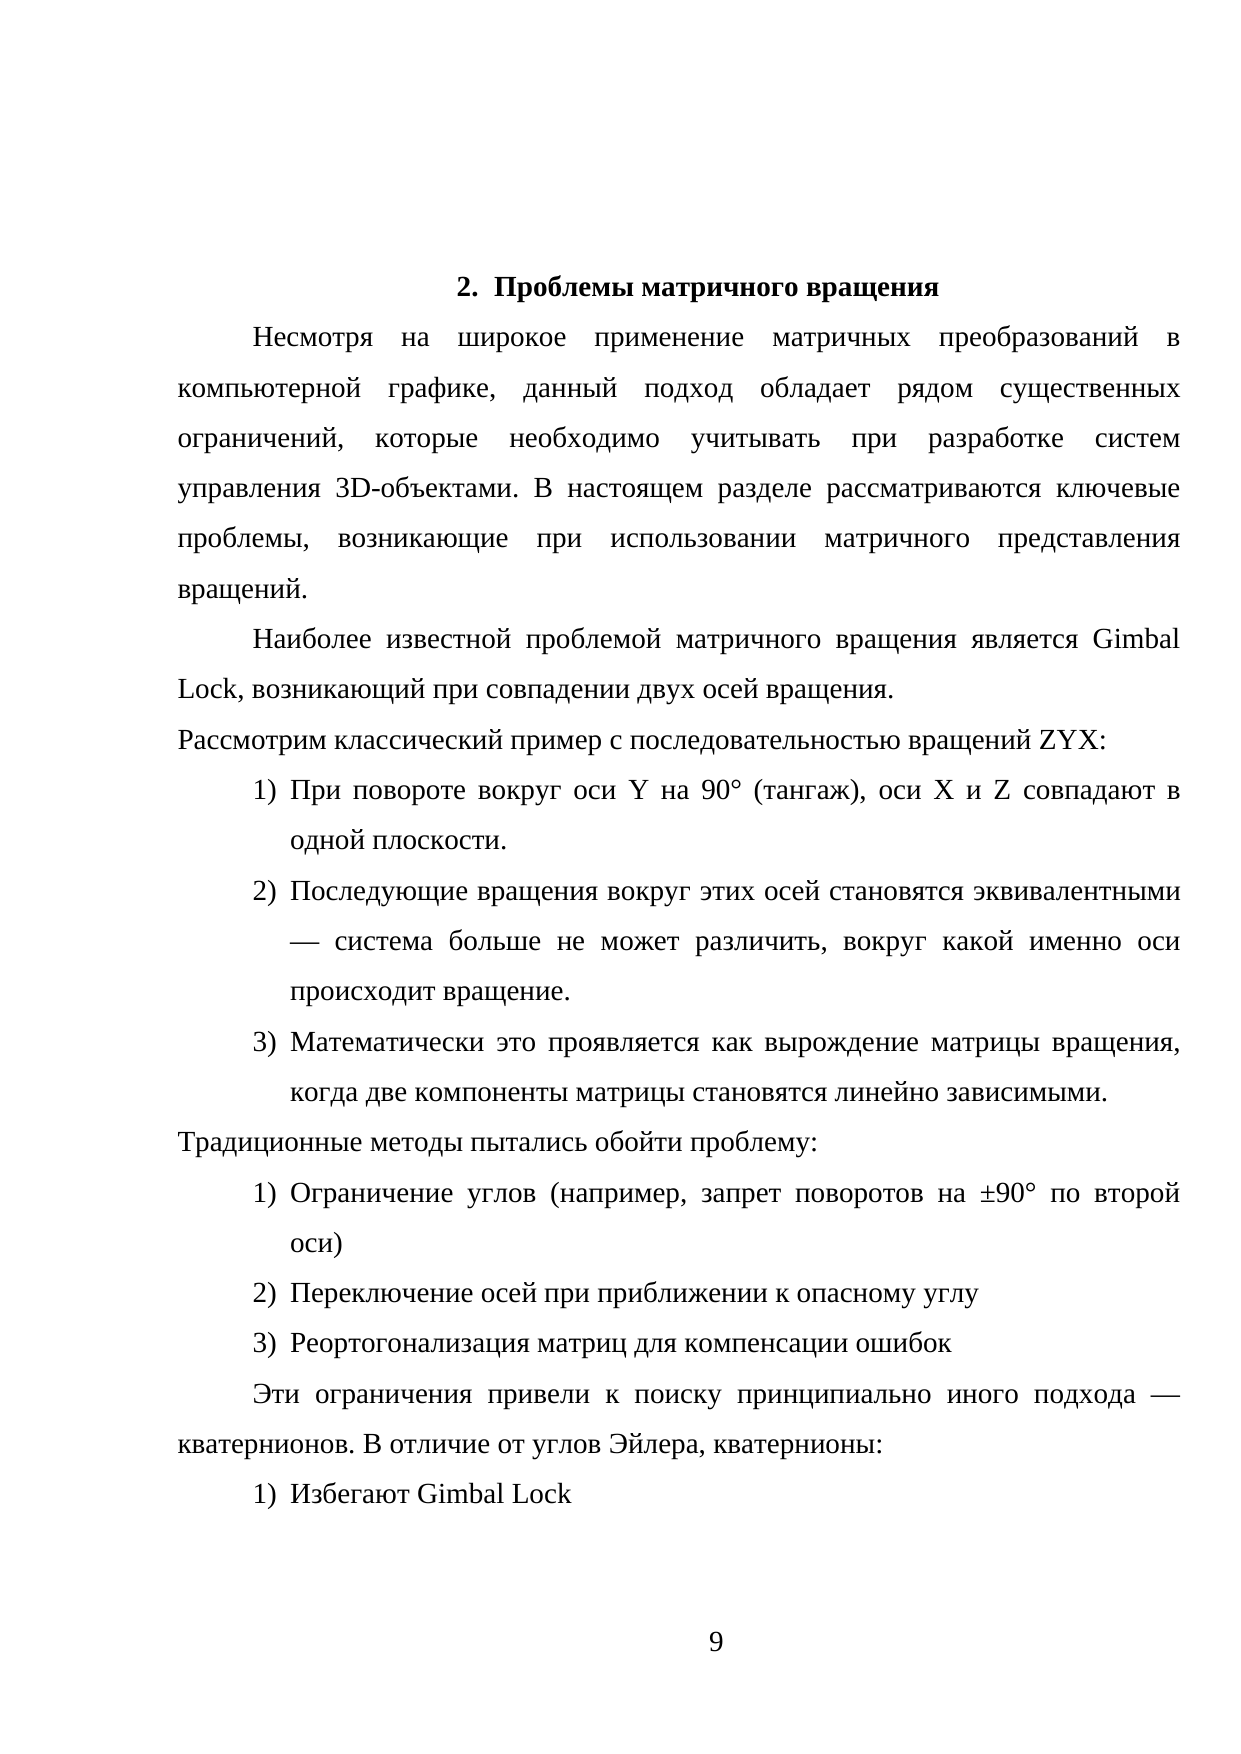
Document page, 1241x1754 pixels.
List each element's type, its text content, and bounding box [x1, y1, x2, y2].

list Избегают Gimbal Lock [252, 1477, 1181, 1510]
text Эти ограничения привели к поиску принципиально иного подхода — кватернионов. В отличие от углов Эйлера, кватернионы: [177, 1376, 1181, 1460]
list Последующие вращения вокруг этих осей становятся эквивалентными — система больше не может различить, вокруг какой именно оси происходит вращение. [252, 873, 1181, 1007]
list Ограничение углов (например, запрет поворотов на ±90° по второй оси) [252, 1175, 1181, 1258]
list Проблемы матричного вращения [215, 269, 1181, 303]
text Традиционные методы пытались обойти проблему: [177, 1124, 1181, 1158]
text Рассмотрим классический пример с последовательностью вращений ZYX: [177, 722, 1181, 755]
list Переключение осей при приближении к опасному углу [252, 1275, 1181, 1309]
text Несмотря на широкое применение матричных преобразований в компьютерной графике, данный подход обладает рядом существенных ограничений, которые необходимо учитывать при разработке систем управления 3D-объектами. В настоящем разделе рассматриваются ключевые проблемы, возникающие при использовании матричного представления вращений. [177, 319, 1181, 604]
list При повороте вокруг оси Y на 90° (тангаж), оси X и Z совпадают в одной плоскости. [252, 772, 1181, 856]
list Реортогонализация матриц для компенсации ошибок [252, 1326, 1181, 1359]
text Наиболее известной проблемой матричного вращения является Gimbal Lock, возникающий при совпадении двух осей вращения. [177, 621, 1181, 705]
list Математически это проявляется как вырождение матрицы вращения, когда две компоненты матрицы становятся линейно зависимыми. [252, 1024, 1181, 1108]
